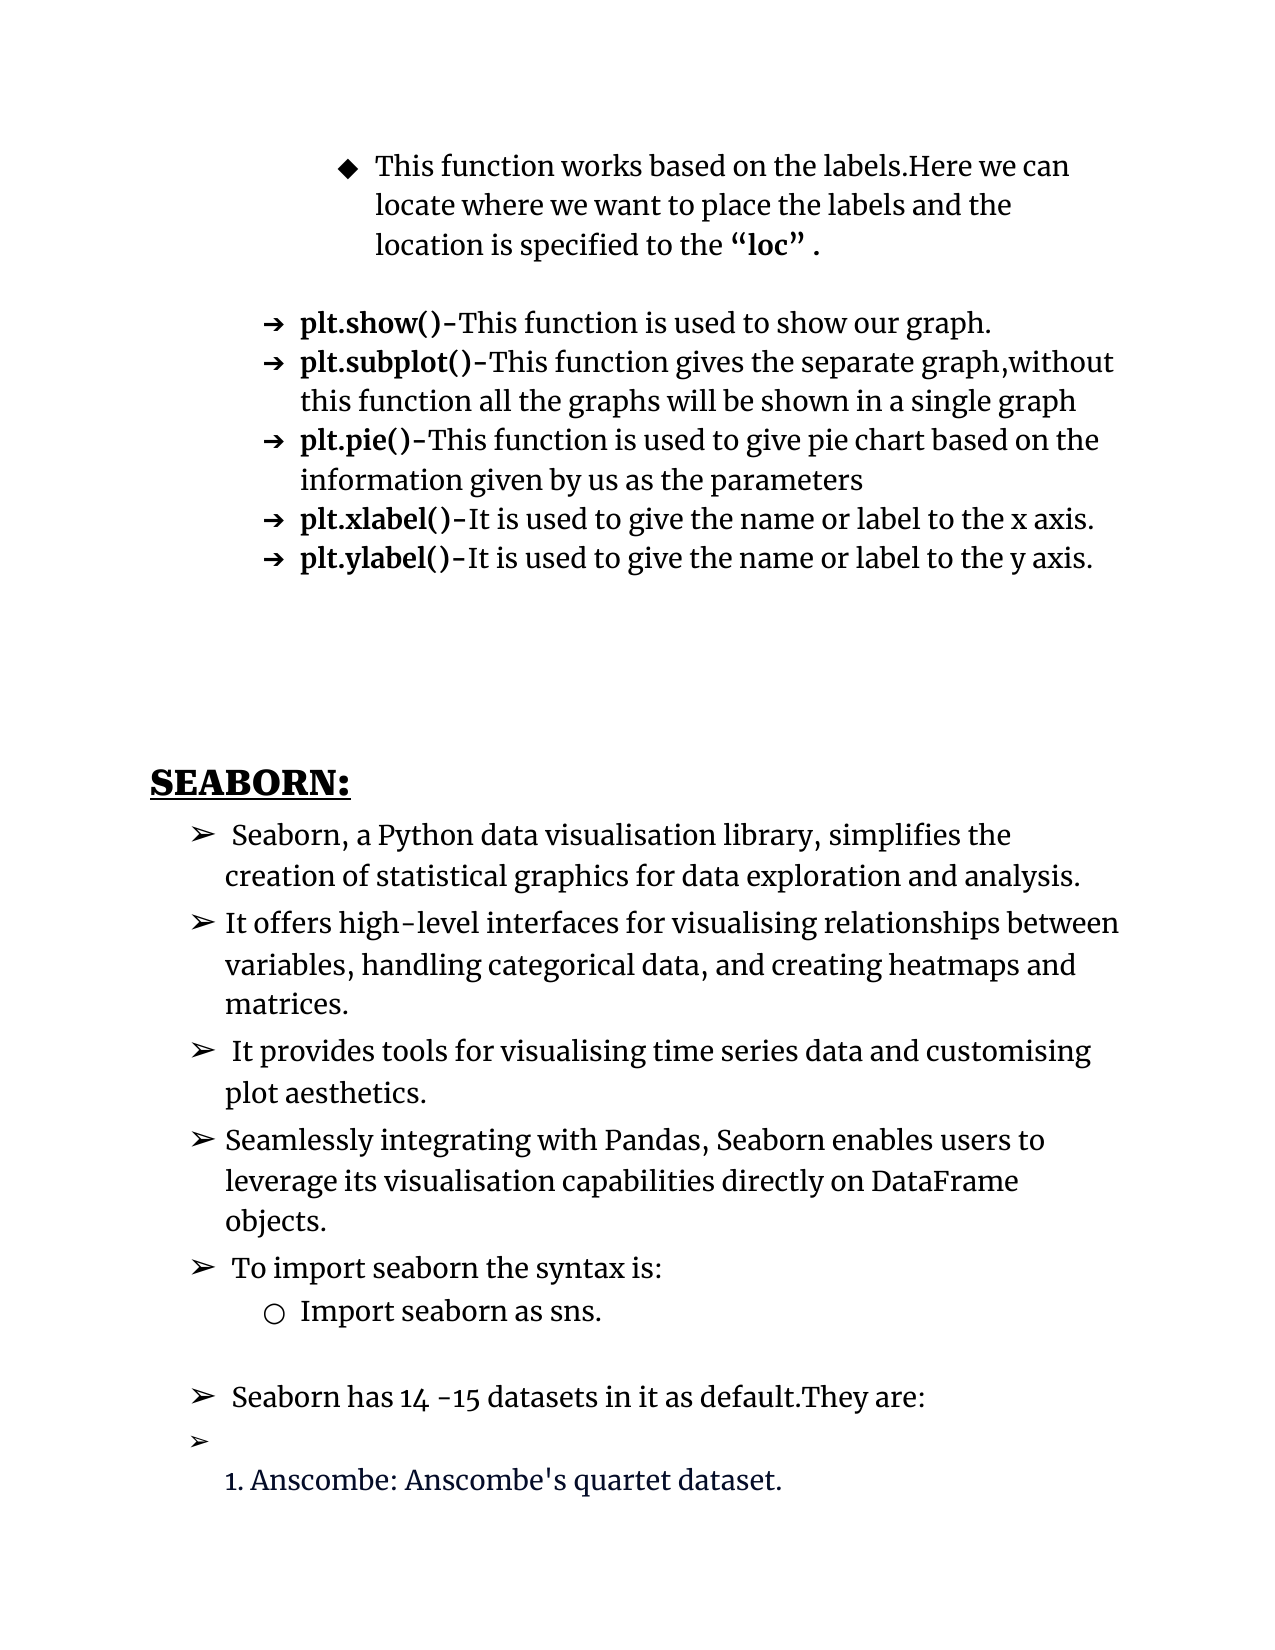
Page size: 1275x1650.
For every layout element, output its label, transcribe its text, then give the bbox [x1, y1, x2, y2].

list plt.subplot()-This function gives the separate graph,without this function all the graphs will be shown in a single graph [262, 346, 1125, 419]
list Import seaborn as sns. [262, 1294, 1125, 1329]
text SEABORN: [150, 762, 1125, 804]
list Seaborn has 14 -15 datasets in it as default.They are: [187, 1373, 1125, 1417]
list It offers high-level interfaces for visualising relationships between variables, handling categorical data, and creating heatmaps and matrices. [187, 899, 1125, 1022]
list This function works based on the labels.Here we can locate where we want to place the labels and the location is specified to the “loc” . [337, 150, 1125, 262]
list Seamlessly integrating with Pandas, Seaborn enables users to leverage its visualisation capabilities directly on DataFrame objects. [187, 1116, 1125, 1238]
list plt.ylabel()-It is used to give the name or label to the y axis. [262, 542, 1125, 576]
list plt.xlabel()-It is used to give the name or label to the x axis. [262, 502, 1125, 537]
list It provides tools for visualising time series data and customising plot aesthetics. [187, 1027, 1125, 1110]
text 1. Anscombe: Anscombe's quartet dataset. [150, 1463, 1125, 1497]
list plt.pie()-This function is used to give pie chart based on the information given by us as the parameters [262, 424, 1125, 497]
list Seaborn, a Python data visualisation library, simplifies the creation of statistical graphics for data exploration and analysis. [187, 810, 1125, 894]
list To import seaborn the syntax is: [187, 1243, 1125, 1288]
list plt.show()-This function is used to show our graph. [262, 307, 1125, 341]
